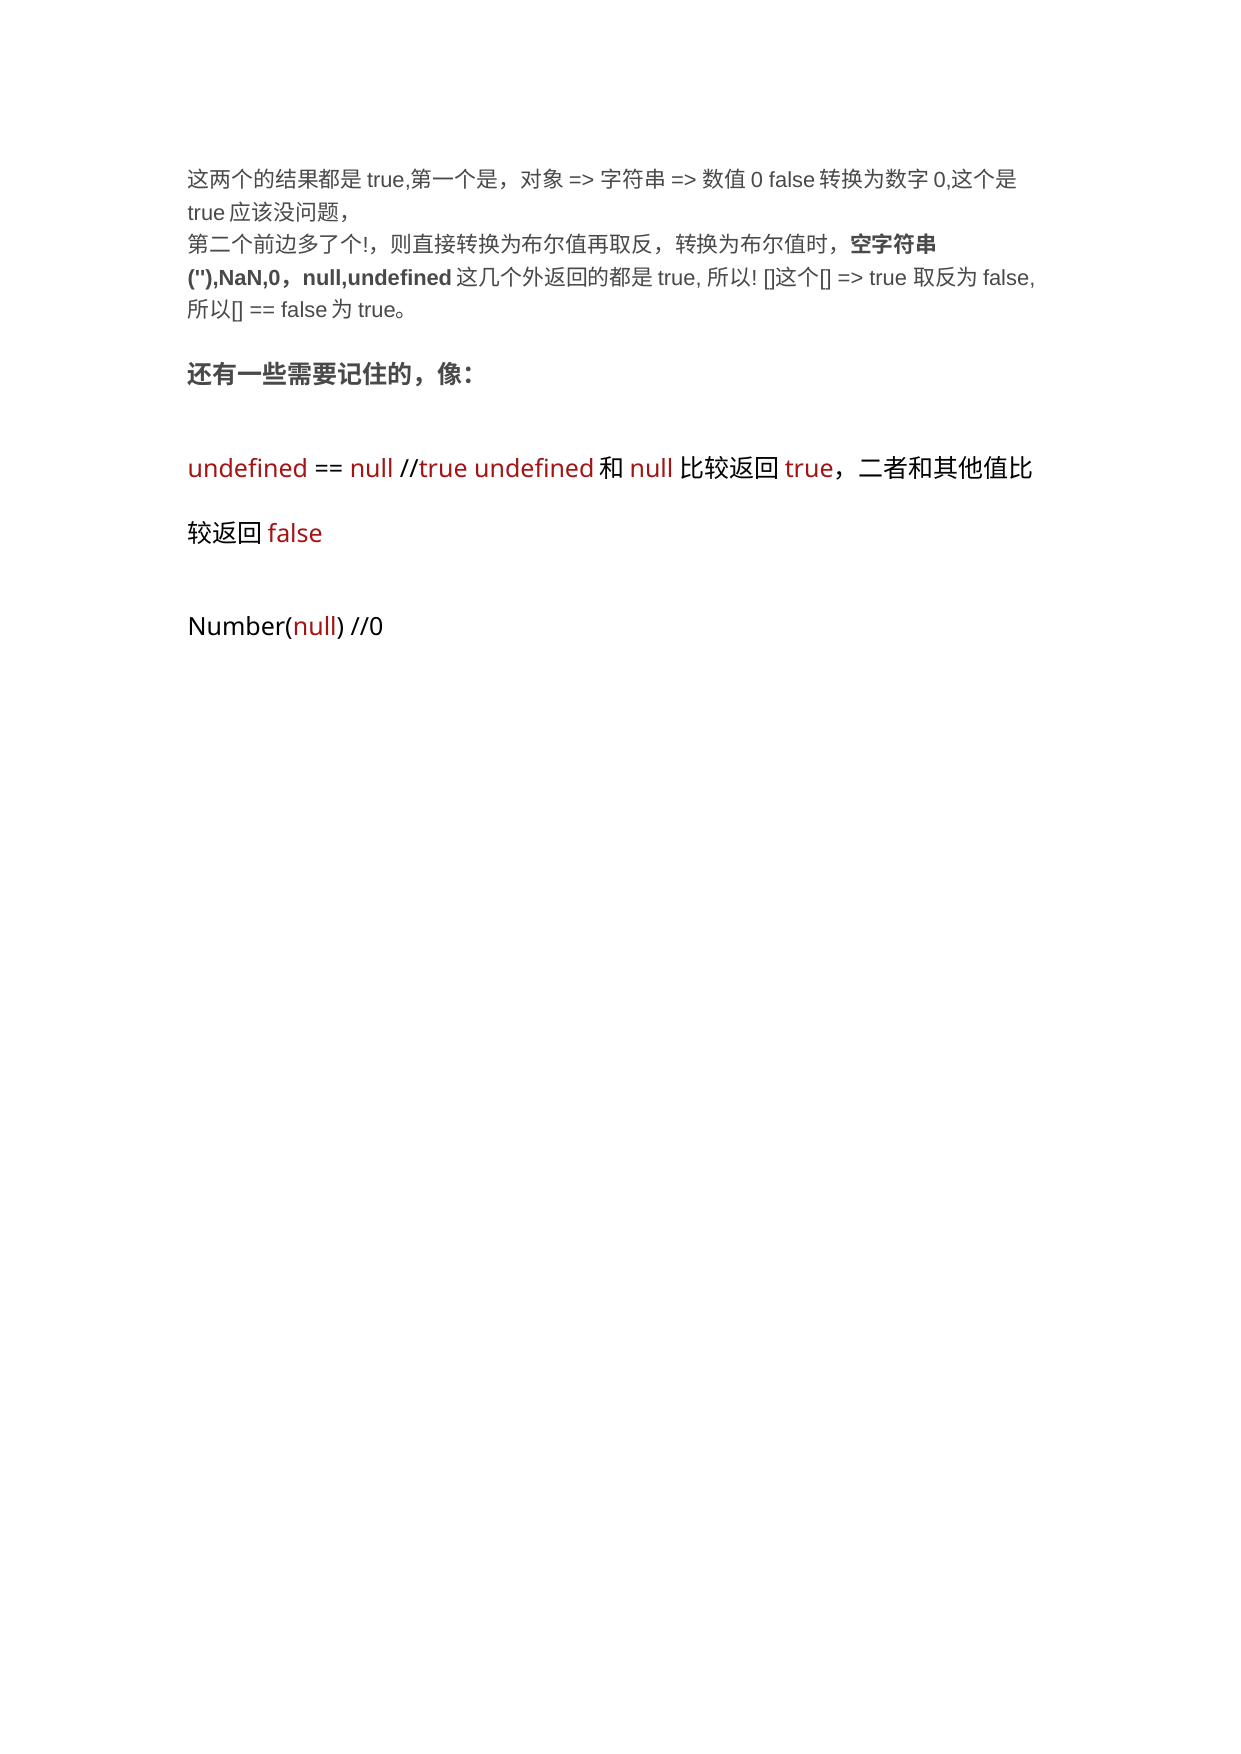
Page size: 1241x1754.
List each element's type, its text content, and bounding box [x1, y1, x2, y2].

text Number(null) //0 [187, 593, 1053, 658]
text 还有一些需要记住的，像： [187, 340, 1053, 405]
text undefined == null //true undefined和null 比较返回true，二者和其他值比较返回false [187, 434, 1053, 564]
text 这两个的结果都是true,第一个是，对象 => 字符串 => 数值0 false转换为数字0,这个是true应该没问题， 第二个前边多了个!，则直接转换为布尔值再取反，转换为布尔值时，空字符串(''),NaN,0，null,undefined这几个外返回的都是true, 所以! []这个[] => true 取反为false,所以[] == false为true。 [187, 162, 1053, 324]
